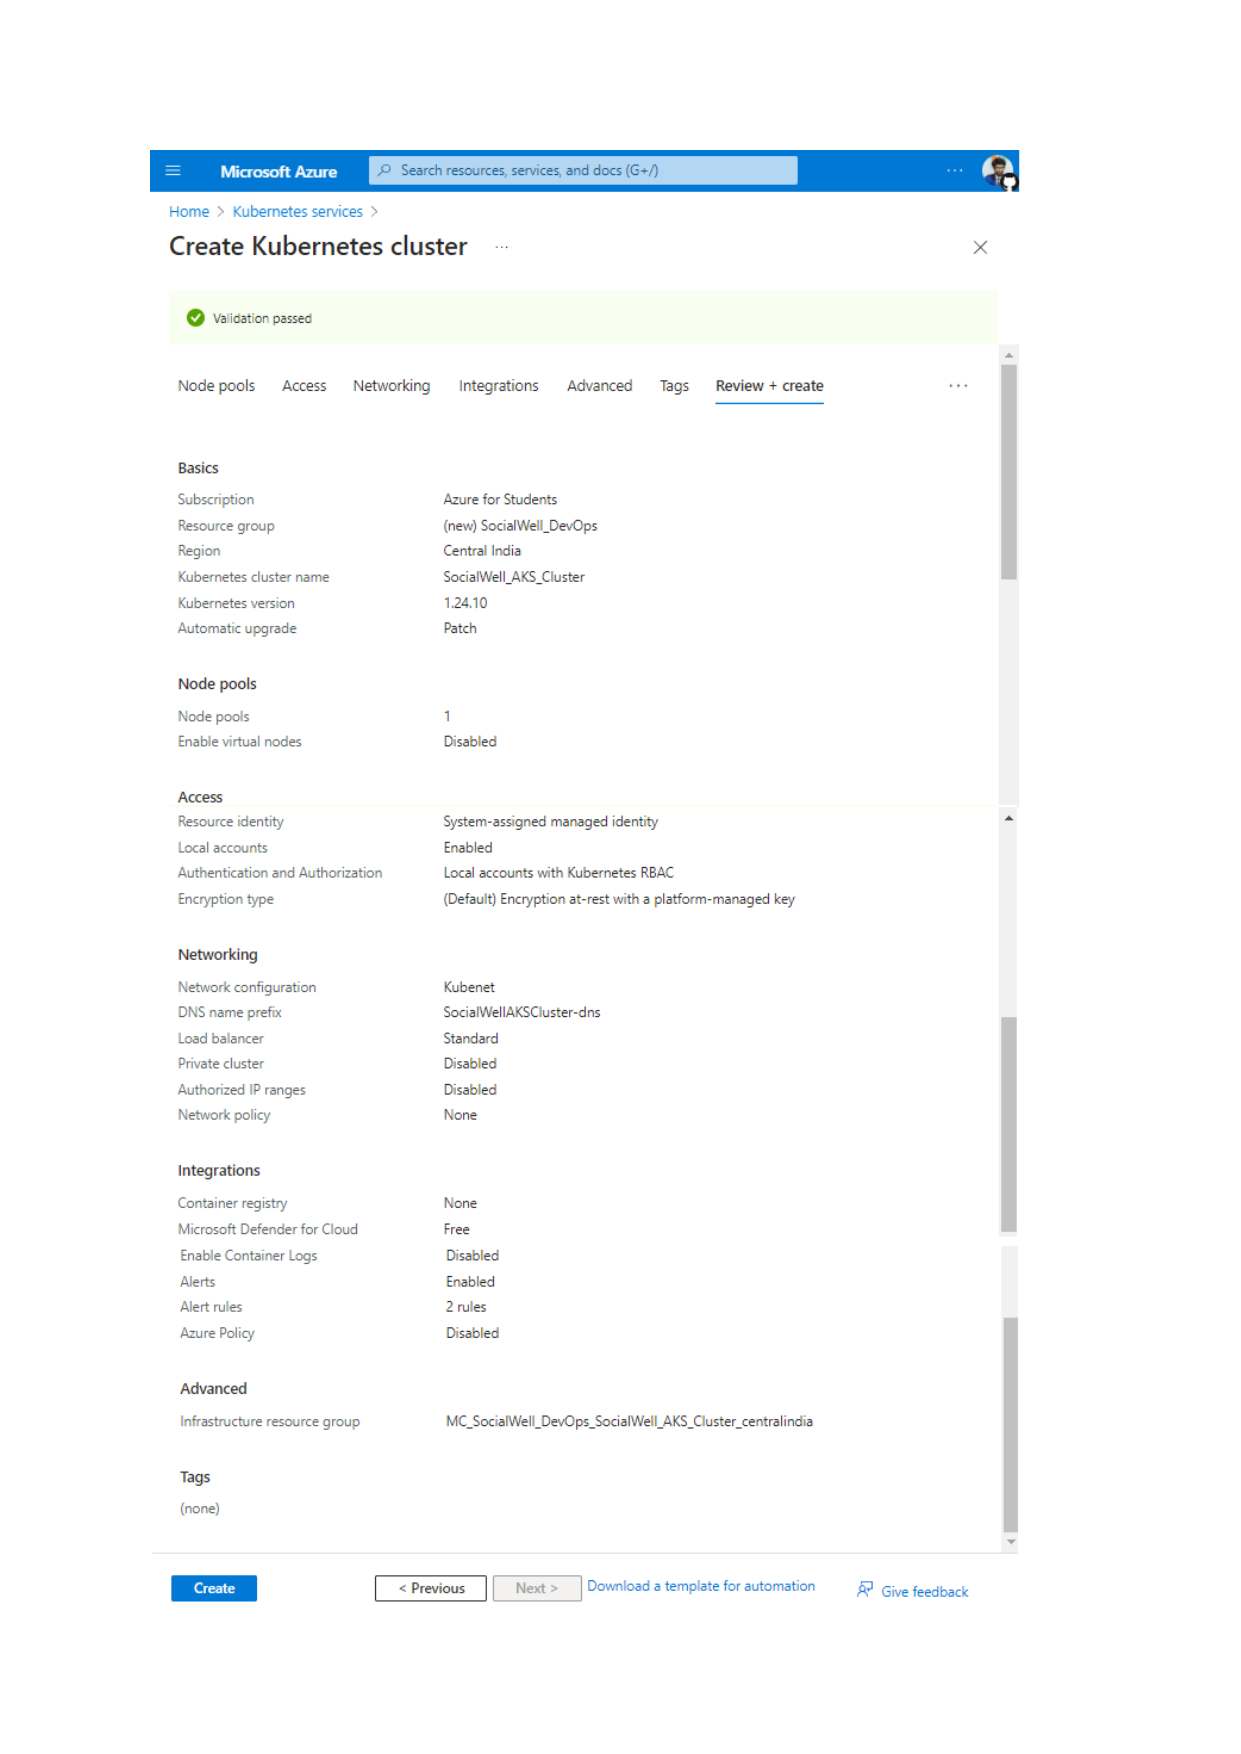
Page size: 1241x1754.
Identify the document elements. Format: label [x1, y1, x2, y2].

picture [150, 150, 1024, 1604]
